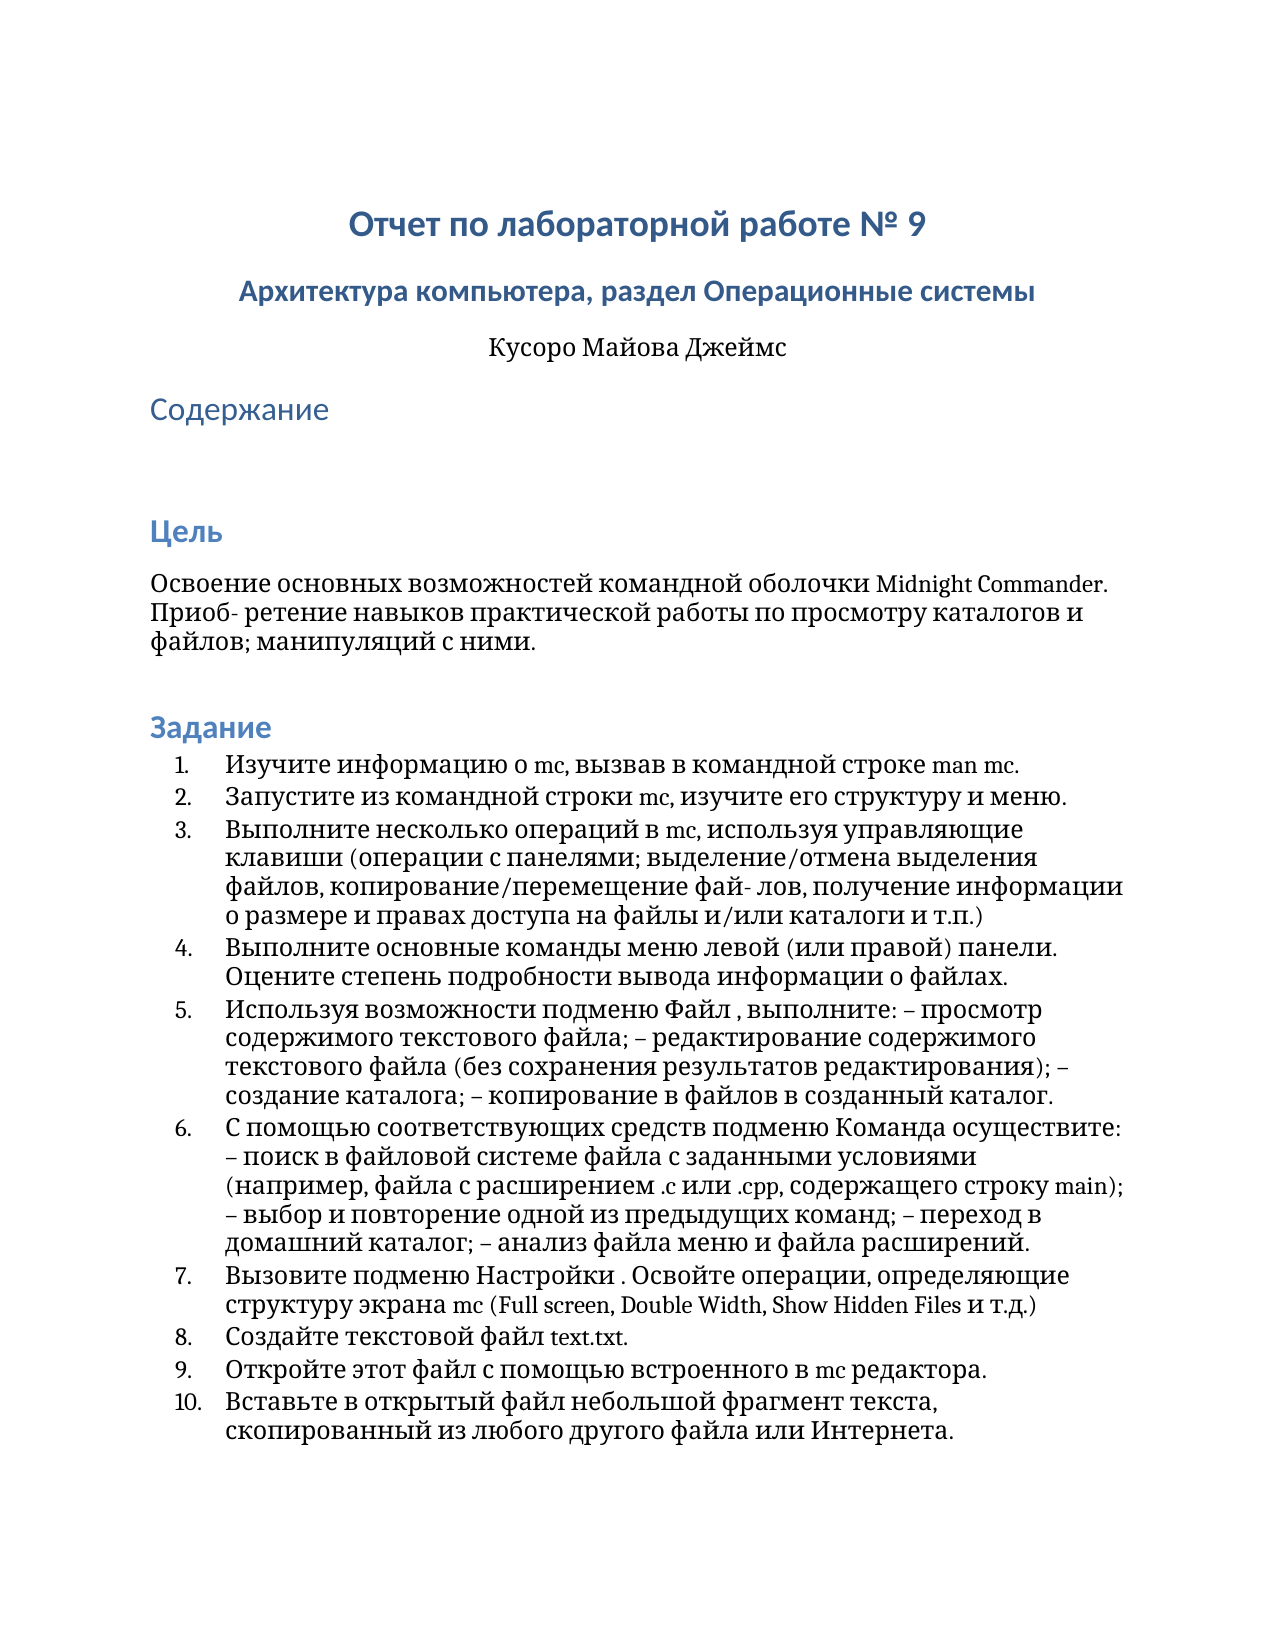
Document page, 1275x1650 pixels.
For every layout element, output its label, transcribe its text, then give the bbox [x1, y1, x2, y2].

list С помощью соответствующих средств подменю Команда осуществите: – поиск в файловой системе файла с заданными условиями (например, файла с расширением .c или .cpp, содержащего строку main); – выбор и повторение одной из предыдущих команд; – переход в домашний каталог; – анализ файла меню и файла расширений. [175, 1114, 1125, 1258]
list Выполните несколько операций в mc, используя управляющие клавиши (операции с панелями; выделение/отмена выделения файлов, копирование/перемещение фай- лов, получение информации о размере и правах доступа на файлы и/или каталоги и т.п.) [175, 816, 1125, 931]
list Вызовите подменю Настройки . Освойте операции, определяющие структуру экрана mc (Full screen, Double Width, Show Hidden Files и т.д.) [175, 1262, 1125, 1319]
text Кусоро Майова Джеймс [150, 334, 1125, 363]
subtitle Задание [150, 706, 1125, 747]
subtitle Цель [150, 510, 1125, 551]
list Запустите из командной строки mc, изучите его структуру и меню. [175, 783, 1125, 812]
list Откройте этот файл с помощью встроенного в mc редактора. [175, 1356, 1125, 1384]
list Вставьте в открытый файл небольшой фрагмент текста, скопированный из любого другого файла или Интернета. [175, 1388, 1125, 1446]
subtitle Архитектура компьютера, раздел Операционные системы [150, 271, 1125, 309]
list Выполните основные команды меню левой (или правой) панели. Оцените степень подробности вывода информации о файлах. [175, 934, 1125, 992]
title Отчет по лабораторной работе № 9 [150, 200, 1125, 246]
list Изучите информацию о mc, вызвав в командной строке man mc. [175, 751, 1125, 779]
text Освоение основных возможностей командной оболочки Midnight Commander. Приоб- ретение навыков практической работы по просмотру каталогов и файлов; манипуляций с ними. [150, 570, 1125, 656]
list Используя возможности подменю Файл , выполните: – просмотр содержимого текстового файла; – редактирование содержимого текстового файла (без сохранения результатов редактирования); – создание каталога; – копирование в файлов в созданный каталог. [175, 996, 1125, 1111]
list Создайте текстовой файл text.txt. [175, 1323, 1125, 1352]
